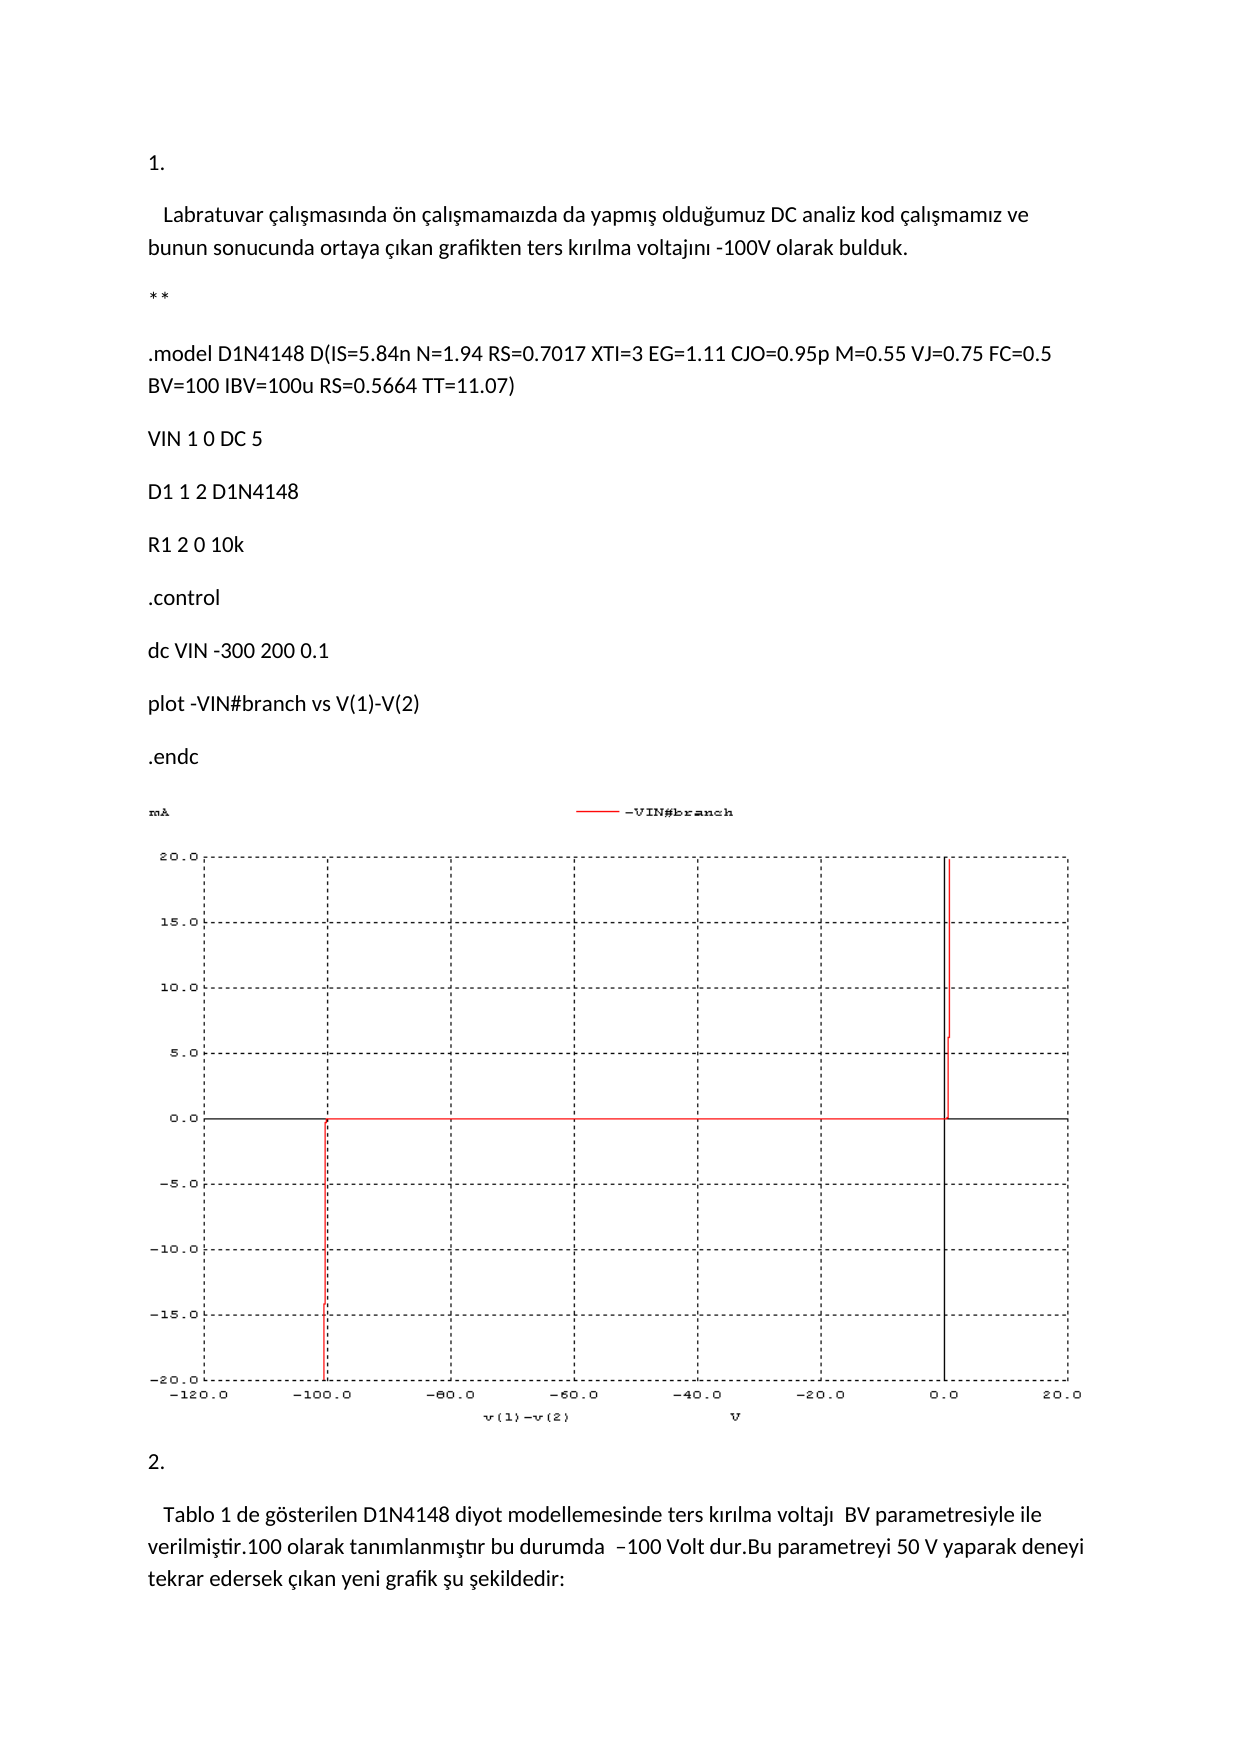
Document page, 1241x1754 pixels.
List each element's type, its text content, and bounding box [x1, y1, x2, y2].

text .endc [148, 742, 1093, 770]
text Tablo 1 de gösterilen D1N4148 diyot modellemesinde ters kırılma voltajı BV parametresiyle ile verilmiştir.100 olarak tanımlanmıştır bu durumda –100 Volt dur.Bu parametreyi 50 V yaparak deneyi tekrar edersek çıkan yeni grafik şu şekildedir: [148, 1500, 1093, 1592]
text R1 2 0 10k [148, 530, 1093, 558]
text VIN 1 0 DC 5 [148, 424, 1093, 452]
text dc VIN -300 200 0.1 [148, 636, 1093, 664]
text .control [148, 583, 1093, 611]
text .model D1N4148 D(IS=5.84n N=1.94 RS=0.7017 XTI=3 EG=1.11 CJO=0.95p M=0.55 VJ=0.75 FC=0.5 BV=100 IBV=100u RS=0.5664 TT=11.07) [148, 339, 1093, 399]
text 2. [148, 1447, 1093, 1475]
text ** [148, 286, 1093, 314]
text Labratuvar çalışmasında ön çalışmamaızda da yapmış olduğumuz DC analiz kod çalışmamız ve bunun sonucunda ortaya çıkan grafikten ters kırılma voltajını -100V olarak bulduk. [148, 201, 1093, 261]
text 1. [148, 148, 1093, 176]
text plot -VIN#branch vs V(1)-V(2) [148, 689, 1093, 717]
text D1 1 2 D1N4148 [148, 477, 1093, 505]
picture [147, 795, 1092, 1422]
